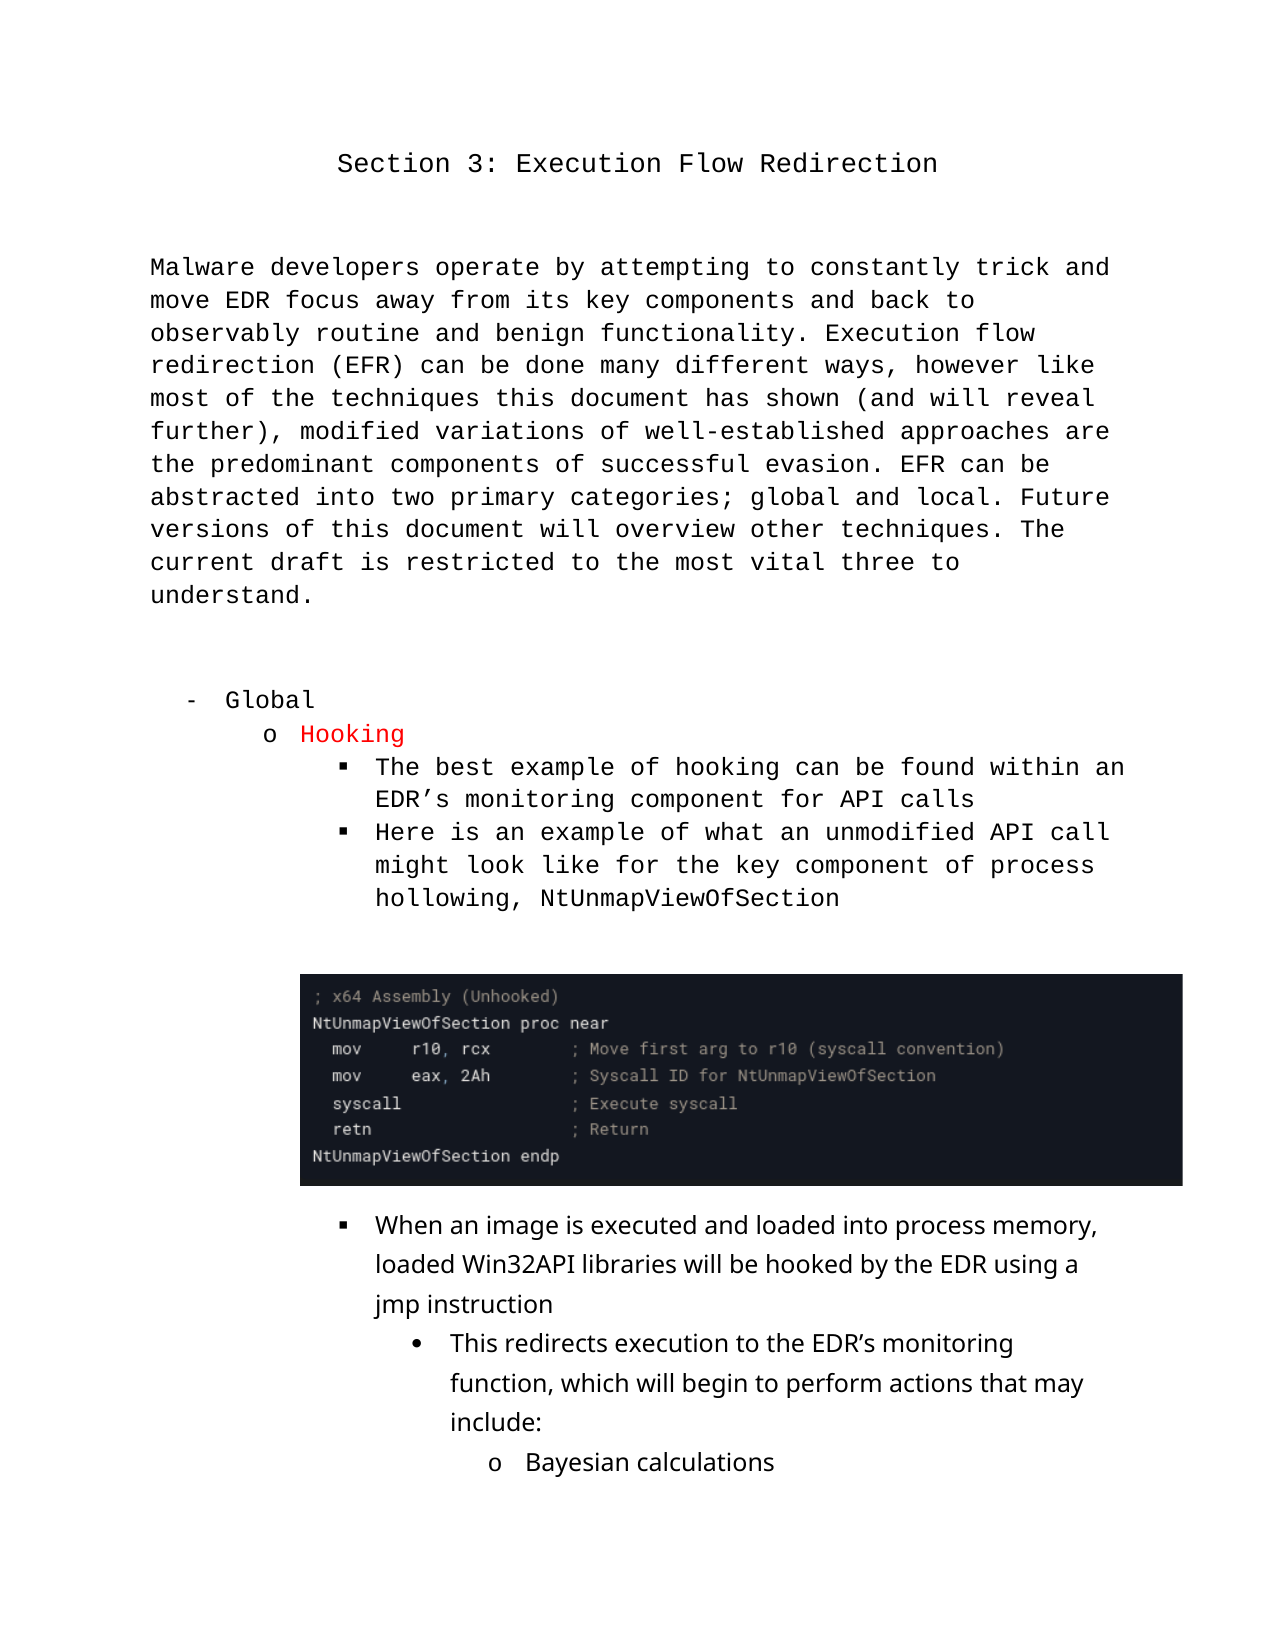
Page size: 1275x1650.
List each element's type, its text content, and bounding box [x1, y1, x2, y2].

list When an image is executed and loaded into process memory, loaded Win32API libraries will be hooked by the EDR using a jmp instruction [337, 1207, 1125, 1321]
list Hooking [262, 721, 1125, 750]
list This redirects execution to the EDR’s monitoring function, which will begin to perform actions that may include: [412, 1326, 1125, 1439]
text Malware developers operate by attempting to constantly trick and move EDR focus away from its key components and back to observably routine and benign functionality. Execution flow redirection (EFR) can be done many different ways, however like most of the techniques this document has shown (and will reveal further), modified variations of well-established approaches are the predominant components of successful evasion. EFR can be abstracted into two primary categories; global and local. Future versions of this document will overview other techniques. The current draft is restricted to the most vital three to understand. [150, 254, 1125, 611]
list Global [187, 682, 1125, 716]
list Here is an example of what an unmodified API call might look like for the key component of process hollowing, NtUnmapViewOfSection [337, 820, 1125, 914]
list The best example of hooking can be found within an EDR’s monitoring component for API calls [337, 754, 1125, 815]
text Section 3: Execution Flow Redirection [150, 150, 1125, 181]
list Bayesian calculations [487, 1444, 1125, 1479]
picture [300, 974, 1183, 1186]
